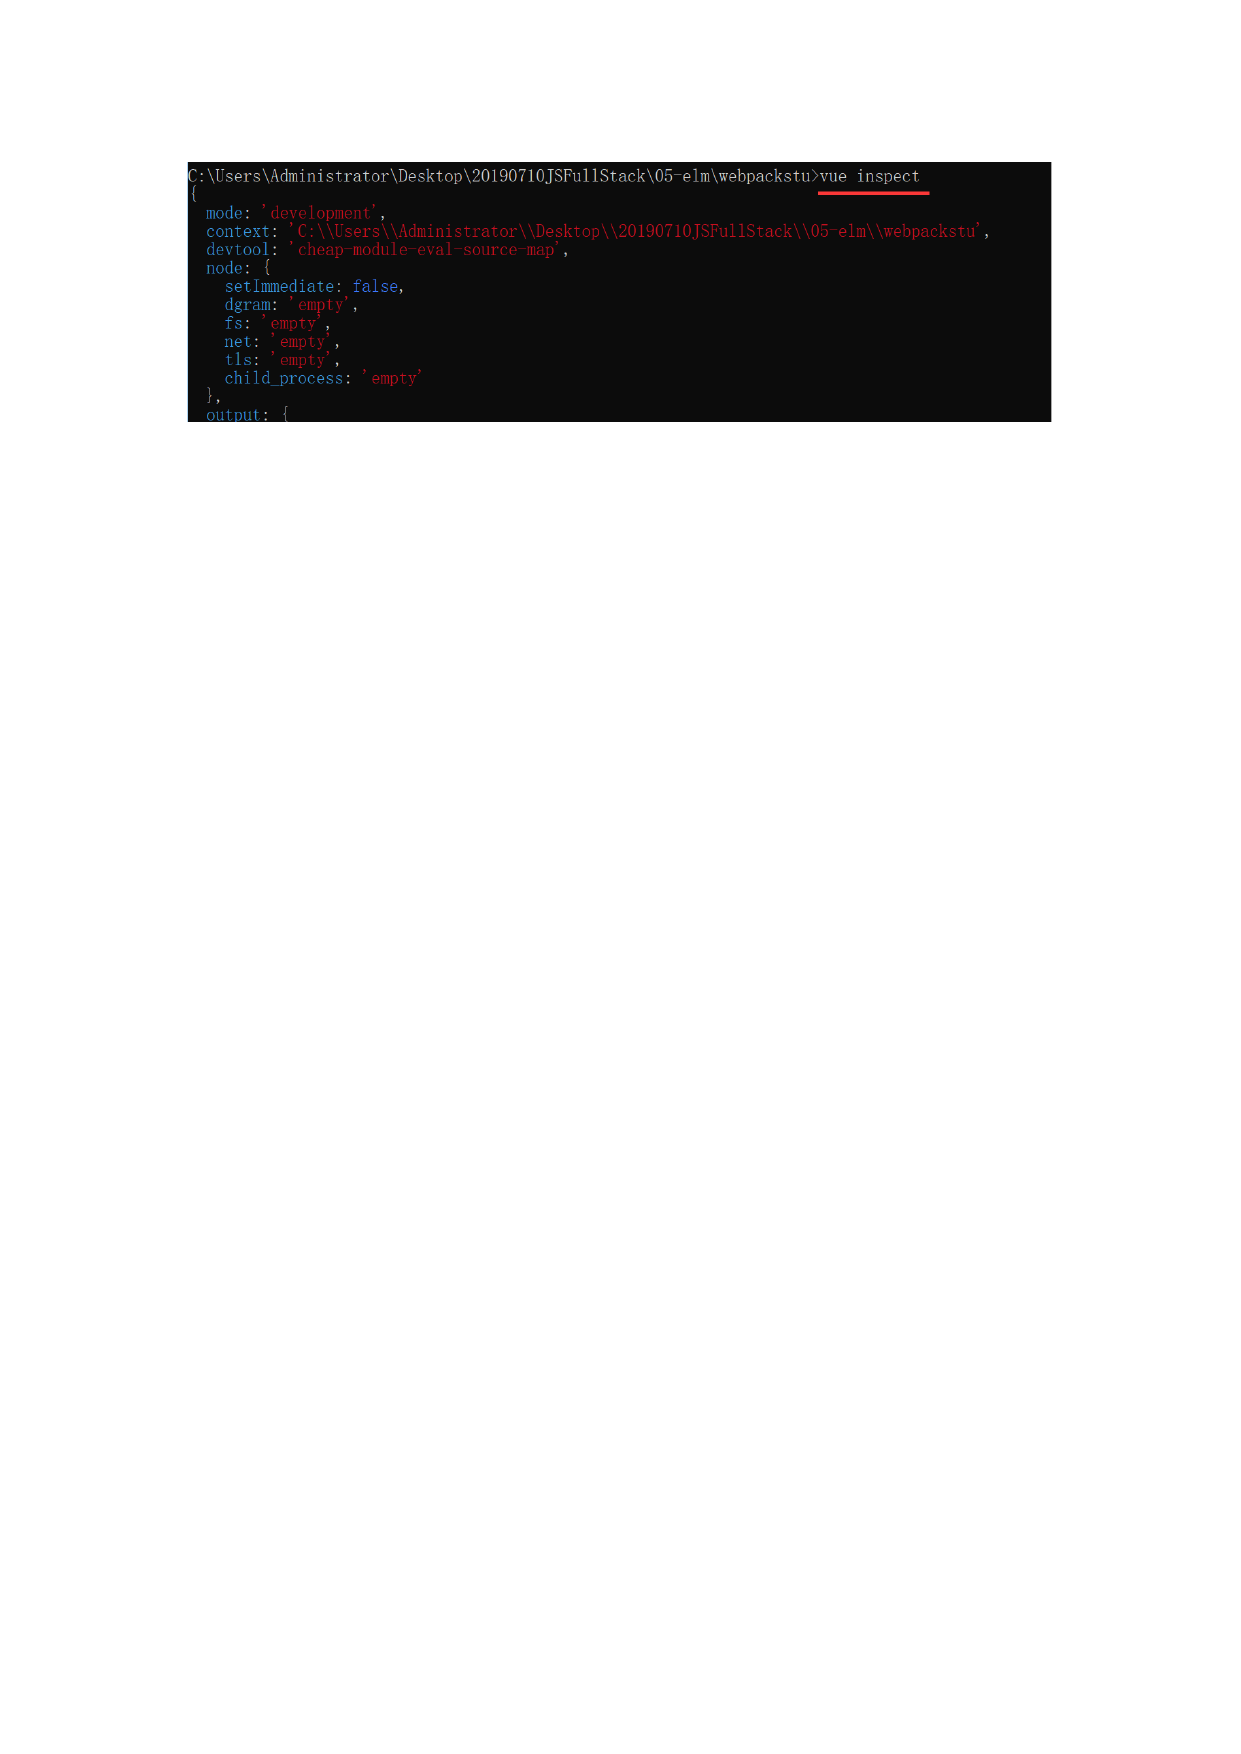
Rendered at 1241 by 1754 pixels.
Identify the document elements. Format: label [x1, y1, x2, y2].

picture [187, 162, 1052, 422]
